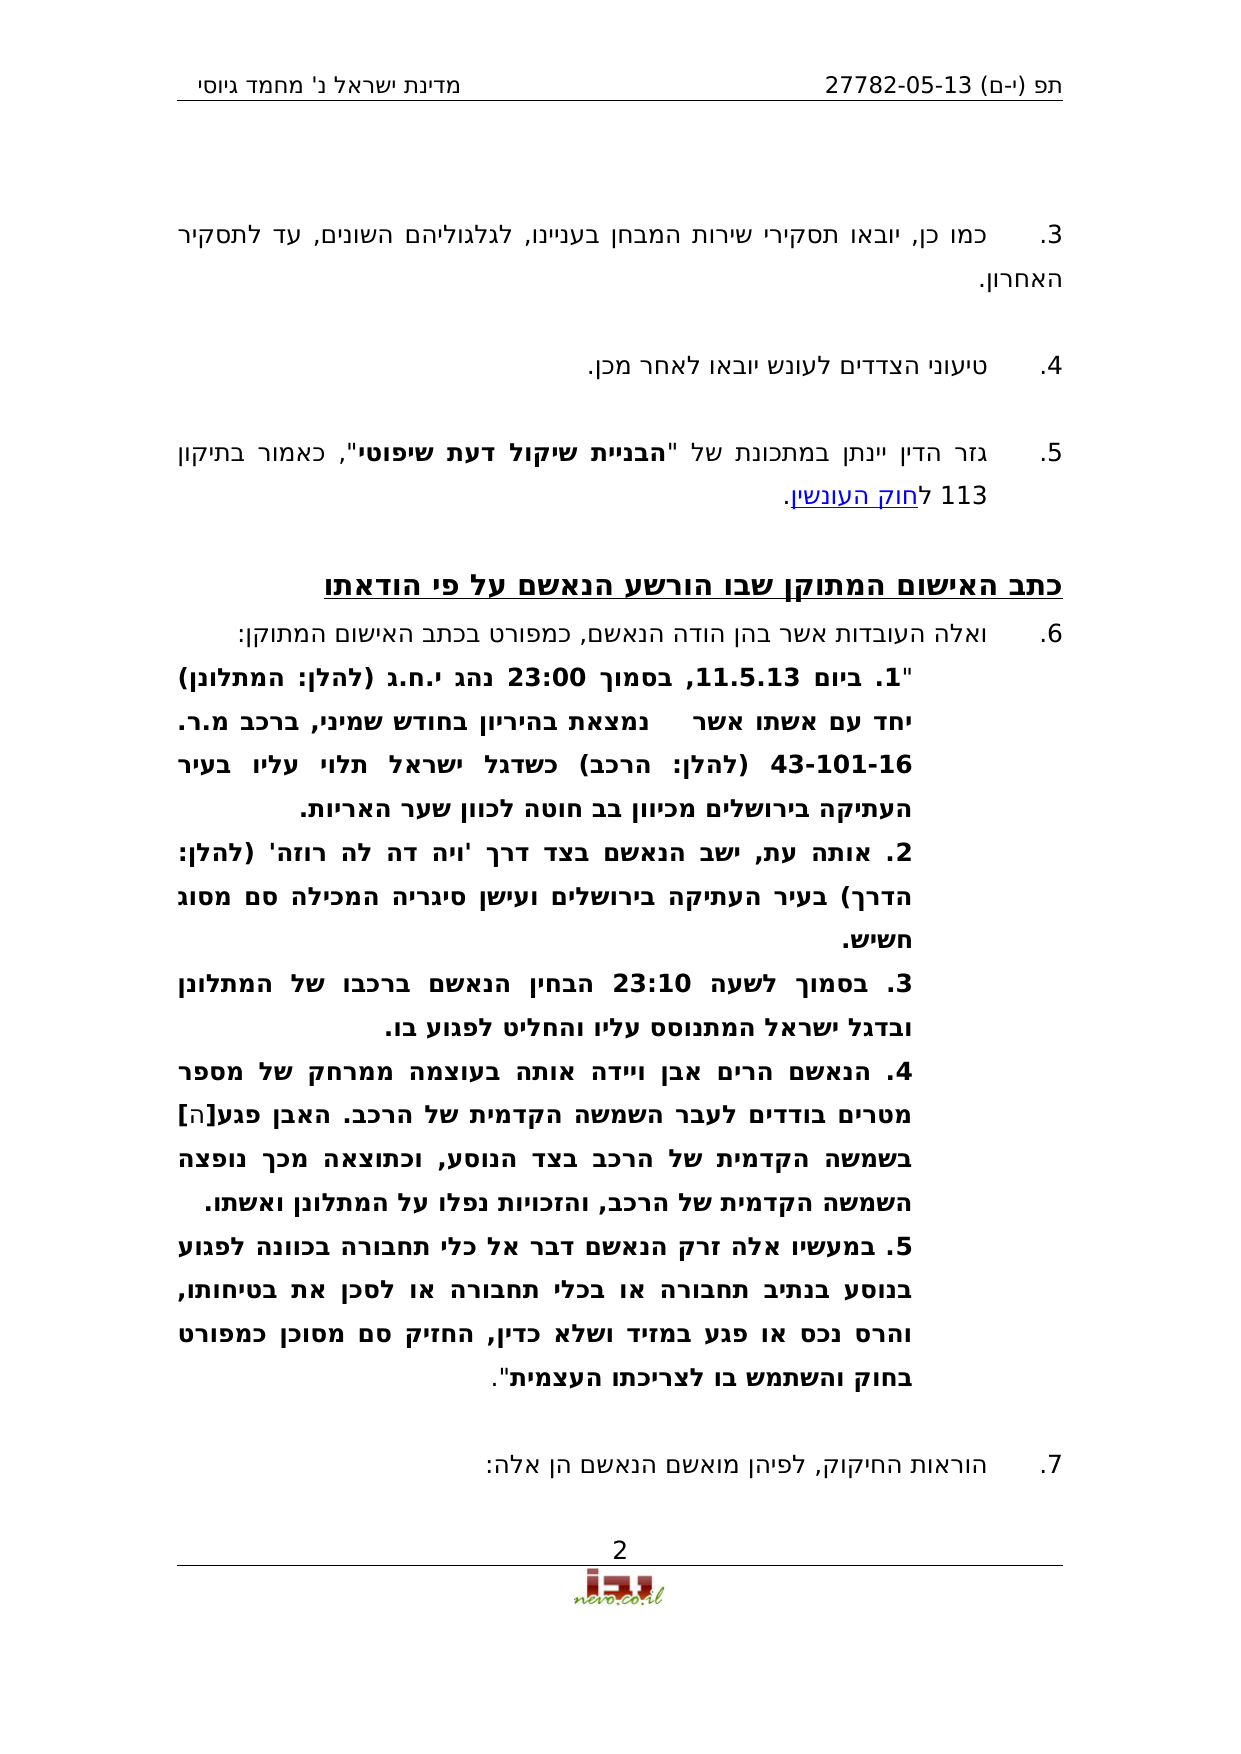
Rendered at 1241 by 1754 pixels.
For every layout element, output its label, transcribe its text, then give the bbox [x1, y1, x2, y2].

text 5. גזר הדין יינתן במתכונת של "הבניית שיקול דעת שיפוטי", כאמור בתיקון 113 לחוק העונשין. [177, 438, 1063, 511]
text 7. הוראות החיקוק, לפיהן מואשם הנאשם הן אלה: [177, 1450, 1063, 1479]
text 2. אותה עת, ישב הנאשם בצד דרך 'ויה דה לה רוזה' (להלן: הדרך) בעיר העתיקה בירושלים ועישן סיגריה המכילה סם מסוג חשיש. [177, 838, 1063, 955]
text "1. ביום 11.5.13, בסמוך 23:00 נהג י.ח.ג (להלן: המתלונן) יחד עם אשתו אשר נמצאת בהיריון בחודש שמיני, ברכב מ.ר. 43-101-16 (להלן: הרכב) כשדגל ישראל תלוי עליו בעיר העתיקה בירושלים מכיוון בב חוטה לכוון שער האריות. [177, 663, 1063, 823]
text 4. הנאשם הרים אבן ויידה אותה בעוצמה ממרחק של מספר מטרים בודדים לעבר השמשה הקדמית של הרכב. האבן פגע[ה] בשמשה הקדמית של הרכב בצד הנוסע, וכתוצאה מכך נופצה השמשה הקדמית של הרכב, והזכויות נפלו על המתלונן ואשתו. [177, 1057, 1063, 1217]
text 5. במעשיו אלה זרק הנאשם דבר אל כלי תחבורה בכוונה לפגוע בנוסע בנתיב תחבורה או בכלי תחבורה או לסכן את בטיחותו, והרס נכס או פגע במזיד ושלא כדין, החזיק סם מסוכן כמפורט בחוק והשתמש בו לצריכתו העצמית". [177, 1232, 1063, 1392]
text כתב האישום המתוקן שבו הורשע הנאשם על פי הודאתו [177, 568, 1063, 602]
picture [574, 1568, 666, 1606]
text 3. בסמוך לשעה 23:10 הבחין הנאשם ברכבו של המתלונן ובדגל ישראל המתנוסס עליו והחליט לפגוע בו. [177, 969, 1063, 1042]
text 4. טיעוני הצדדים לעונש יובאו לאחר מכן. [177, 351, 1063, 380]
text 3. כמו כן, יובאו תסקירי שירות המבחן בעניינו, לגלגוליהם השונים, עד לתסקיר האחרון. [177, 220, 1063, 293]
text 6. ואלה העובדות אשר בהן הודה הנאשם, כמפורט בכתב האישום המתוקן: [177, 619, 1063, 648]
